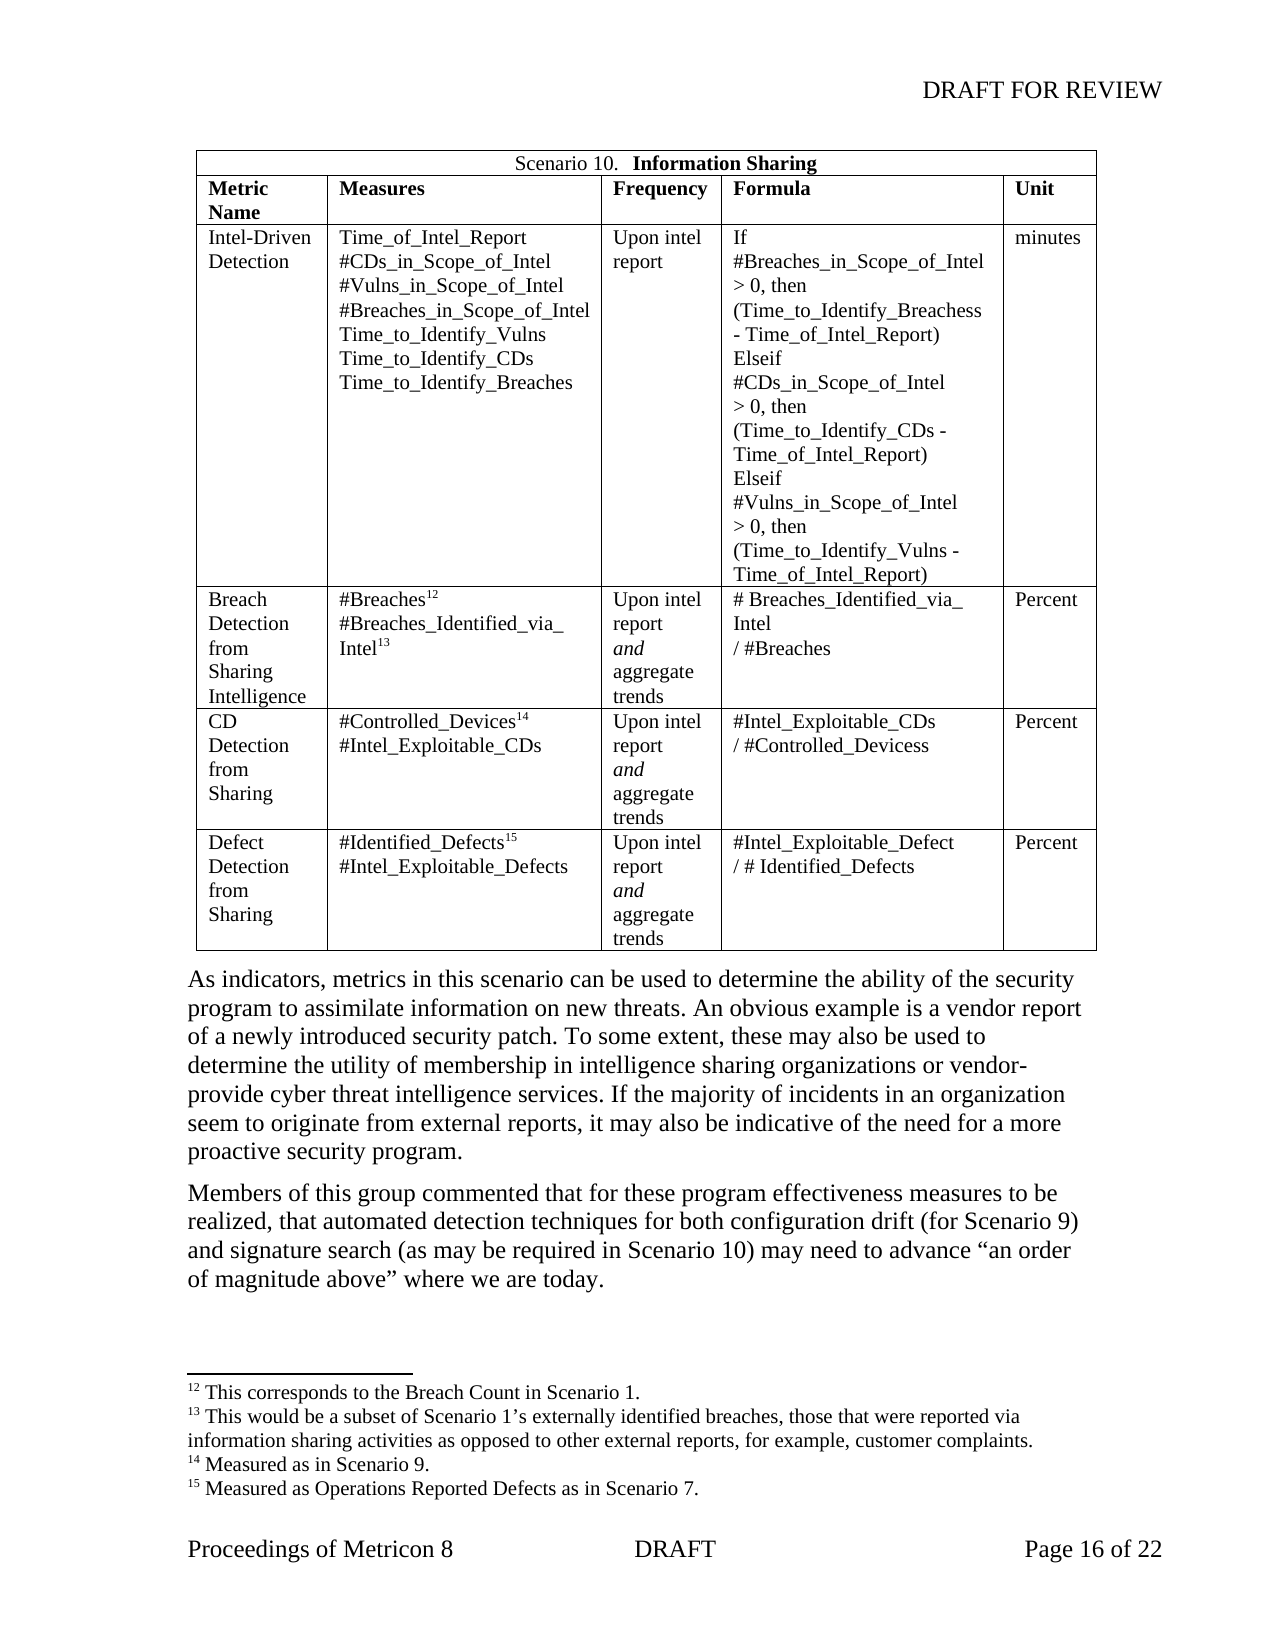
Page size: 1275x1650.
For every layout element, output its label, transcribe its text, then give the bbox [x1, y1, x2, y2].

table_cell Percent [1004, 587, 1096, 708]
table_cell Time_of_Intel_Report #CDs_in_Scope_of_Intel #Vulns_in_Scope_of_Intel #Breaches_in_Scope_of_Intel Time_to_Identify_Vulns Time_to_Identify_CDs Time_to_Identify_Breaches [328, 225, 601, 586]
table_cell Formula [722, 176, 1003, 224]
table_cell #Breaches #Breaches_Identified_via_ Intel [328, 587, 601, 708]
table_cell #Controlled_Devices #Intel_Exploitable_CDs [328, 709, 601, 829]
table_cell Breach Detection from Sharing Intelligence [197, 587, 327, 708]
table_cell CD Detection from Sharing [197, 709, 327, 829]
table_cell #Intel_Exploitable_CDs / #Controlled_Devicess [722, 709, 1003, 829]
table_cell Upon intel report and aggregate trends [602, 587, 721, 708]
table_cell minutes [1004, 225, 1096, 586]
text Members of this group commented that for these program effectiveness measures to be realized, that automated detection techniques for both configuration drift (for Scenario 9) and signature search (as may be required in Scenario 10) may need to advance “an order of magnitude above” where we are today. [187, 1178, 1087, 1293]
table_cell # Breaches_Identified_via_ Intel / #Breaches [722, 587, 1003, 708]
table_cell Percent [1004, 709, 1096, 829]
table_cell Defect Detection from Sharing [197, 830, 327, 950]
table_cell Upon intel report and aggregate trends [602, 830, 721, 950]
table_cell Measures [328, 176, 601, 224]
table_cell Intel-Driven Detection [197, 225, 327, 586]
table_cell #Identified_Defects #Intel_Exploitable_Defects [328, 830, 601, 950]
table_cell Unit [1004, 176, 1096, 224]
table_cell If #Breaches_in_Scope_of_Intel > 0, then (Time_to_Identify_Breachess - Time_of_Intel_Report) Elseif #CDs_in_Scope_of_Intel > 0, then (Time_to_Identify_CDs - Time_of_Intel_Report) Elseif #Vulns_in_Scope_of_Intel > 0, then (Time_to_Identify_Vulns - Time_of_Intel_Report) [722, 225, 1003, 586]
table_cell Upon intel report and aggregate trends [602, 709, 721, 829]
text As indicators, metrics in this scenario can be used to determine the ability of the security program to assimilate information on new threats. An obvious example is a vendor report of a newly introduced security patch. To some extent, these may also be used to determine the utility of membership in intelligence sharing organizations or vendor-provide cyber threat intelligence services. If the majority of incidents in an organization seem to originate from external reports, it may also be indicative of the need for a more proactive security program. [187, 964, 1087, 1165]
table_cell #Intel_Exploitable_Defect / # Identified_Defects [722, 830, 1003, 950]
table_header Information Sharing [197, 151, 1096, 175]
table_cell Percent [1004, 830, 1096, 950]
table_cell Frequency [602, 176, 721, 224]
table_cell Upon intel report [602, 225, 721, 586]
table_cell Metric Name [197, 176, 327, 224]
